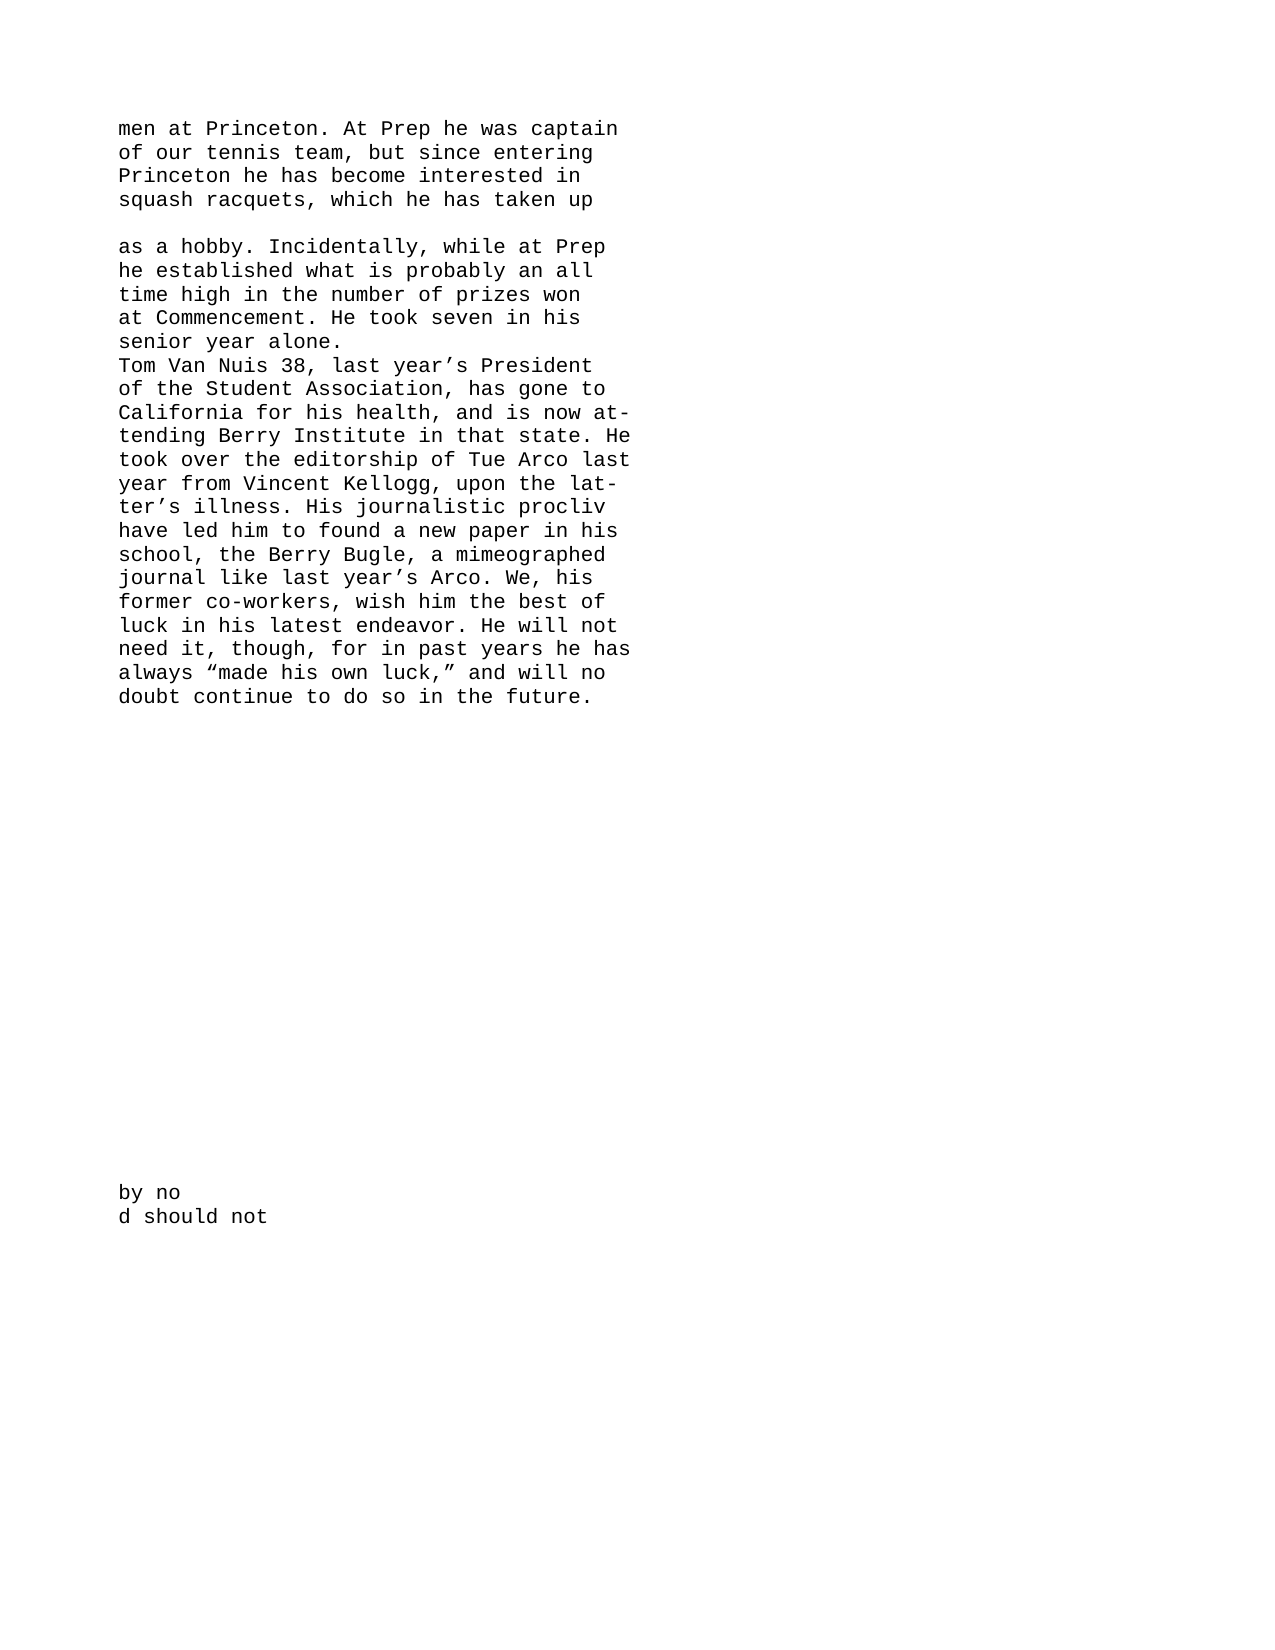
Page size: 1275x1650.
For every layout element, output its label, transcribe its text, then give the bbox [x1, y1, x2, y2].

text of the Student Association, has gone to [118, 378, 1157, 402]
text time high in the number of prizes won [118, 284, 1157, 307]
text journal like last year’s Arco. We, his [118, 567, 1157, 591]
text luck in his latest endeavor. He will not [118, 615, 1157, 638]
text took over the editorship of Tue Arco last [118, 449, 1157, 473]
text d should not [118, 1206, 1157, 1229]
text he established what is probably an all [118, 260, 1157, 284]
text men at Princeton. At Prep he was captain [118, 118, 1157, 142]
text doubt continue to do so in the future. [118, 686, 1157, 709]
text former co-workers, wish him the best of [118, 591, 1157, 615]
text need it, though, for in past years he has [118, 638, 1157, 662]
text have led him to found a new paper in his [118, 520, 1157, 544]
text Tom Van Nuis 38, last year’s President [118, 354, 1157, 378]
text year from Vincent Kellogg, upon the lat- [118, 473, 1157, 496]
text by no [118, 1182, 1157, 1206]
text tending Berry Institute in that state. He [118, 426, 1157, 449]
text school, the Berry Bugle, a mimeographed [118, 544, 1157, 567]
text of our tennis team, but since entering [118, 142, 1157, 165]
text always “made his own luck,” and will no [118, 662, 1157, 686]
text senior year alone. [118, 331, 1157, 354]
text squash racquets, which he has taken up [118, 189, 1157, 213]
text California for his health, and is now at- [118, 402, 1157, 426]
text ter’s illness. His journalistic procliv [118, 496, 1157, 520]
text as a hobby. Incidentally, while at Prep [118, 236, 1157, 260]
text at Commencement. He took seven in his [118, 307, 1157, 331]
text Princeton he has become interested in [118, 165, 1157, 189]
